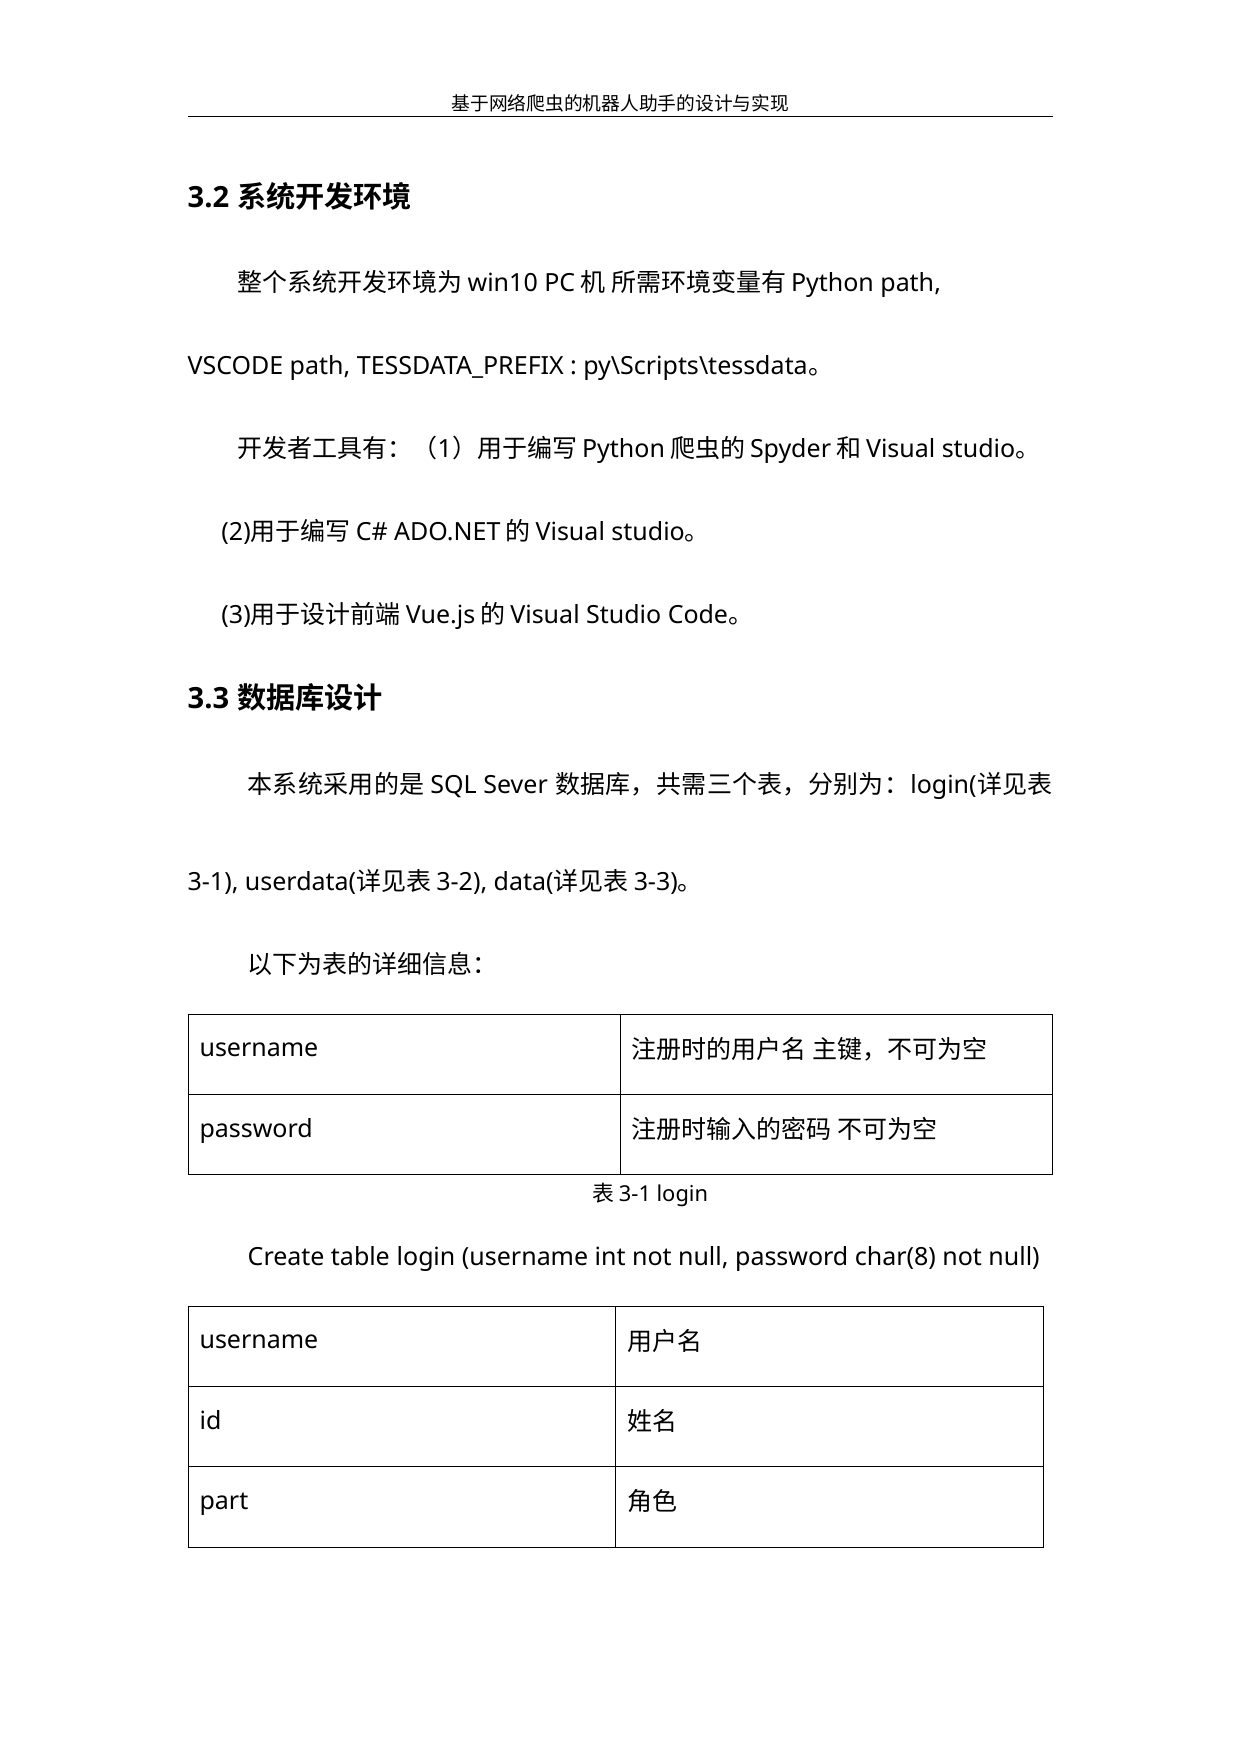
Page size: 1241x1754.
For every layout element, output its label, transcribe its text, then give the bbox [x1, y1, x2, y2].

table_cell 角色 [616, 1467, 1043, 1547]
text 3.2 系统开发环境 [187, 162, 1053, 227]
text 以下为表的详细信息： [187, 931, 1053, 996]
table_cell 姓名 [616, 1387, 1043, 1466]
table_header username [189, 1307, 615, 1386]
text 3.3 数据库设计 [187, 664, 1053, 729]
table_cell part [189, 1467, 615, 1547]
table_header 用户名 [616, 1307, 1043, 1386]
text Create table login (username int not null, password char(8) not null) [187, 1224, 1053, 1289]
table_header username [189, 1015, 620, 1094]
text (3)用于设计前端Vue.js的Visual Studio Code。 [187, 581, 1053, 646]
table_cell 注册时输入的密码 不可为空 [621, 1095, 1052, 1174]
text 本系统采用的是SQL Sever 数据库，共需三个表，分别为：login(详见表3-1), userdata(详见表3-2), data(详见表3-3)。 [187, 750, 1053, 912]
table_cell password [189, 1095, 620, 1174]
table_cell id [189, 1387, 615, 1466]
text (2)用于编写C# ADO.NET的Visual studio。 [187, 497, 1053, 562]
text 整个系统开发环境为win10 PC机 所需环境变量有Python path, [187, 248, 1053, 313]
text 表3-1 login [187, 1175, 1053, 1208]
table_header 注册时的用户名 主键，不可为空 [621, 1015, 1052, 1094]
text 开发者工具有：（1）用于编写Python爬虫的Spyder和Visual studio。 [187, 414, 1053, 479]
text VSCODE path, TESSDATA_PREFIX : py\Scripts\tessdata。 [187, 331, 1053, 396]
